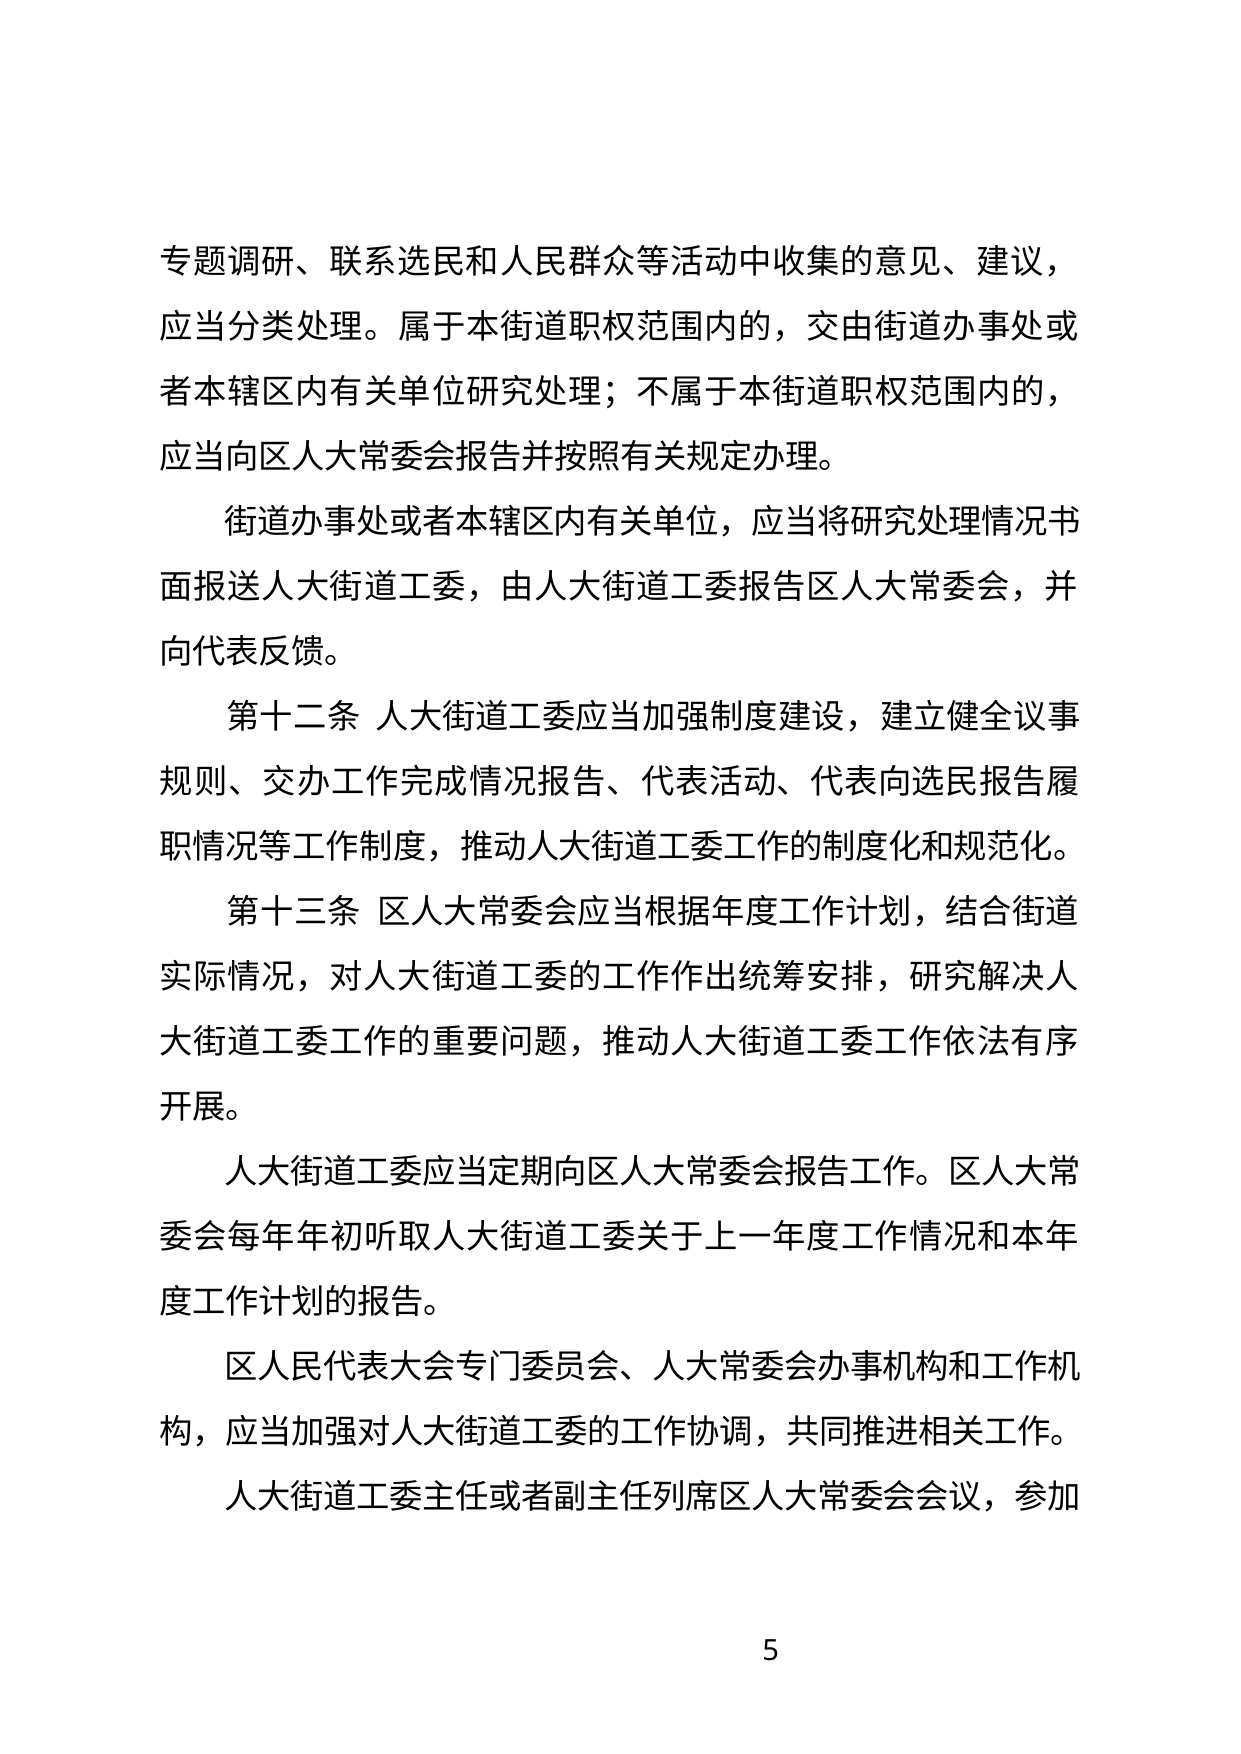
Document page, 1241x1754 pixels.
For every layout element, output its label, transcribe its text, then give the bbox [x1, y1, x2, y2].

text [159, 227, 1081, 487]
text 第十二条 人大街道工委应当加强制度建设，建立健全议事规则、交办工作完成情况报告、代表活动、代表向选民报告履职情况等工作制度，推动人大街道工委工作的制度化和规范化。 [159, 682, 1081, 877]
text 区人民代表大会专门委员会、人大常委会办事机构和工作机构，应当加强对人大街道工委的工作协调，共同推进相关工作。 [159, 1332, 1081, 1462]
text 街道办事处或者本辖区内有关单位，应当将研究处理情况书面报送人大街道工委，由人大街道工委报告区人大常委会，并向代表反馈。 [159, 487, 1081, 682]
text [159, 1462, 1081, 1527]
text 人大街道工委应当定期向区人大常委会报告工作。区人大常委会每年年初听取人大街道工委关于上一年度工作情况和本年度工作计划的报告。 [159, 1137, 1081, 1332]
text 第十三条 区人大常委会应当根据年度工作计划，结合街道实际情况，对人大街道工委的工作作出统筹安排，研究解决人大街道工委工作的重要问题，推动人大街道工委工作依法有序开展。 [159, 877, 1081, 1137]
